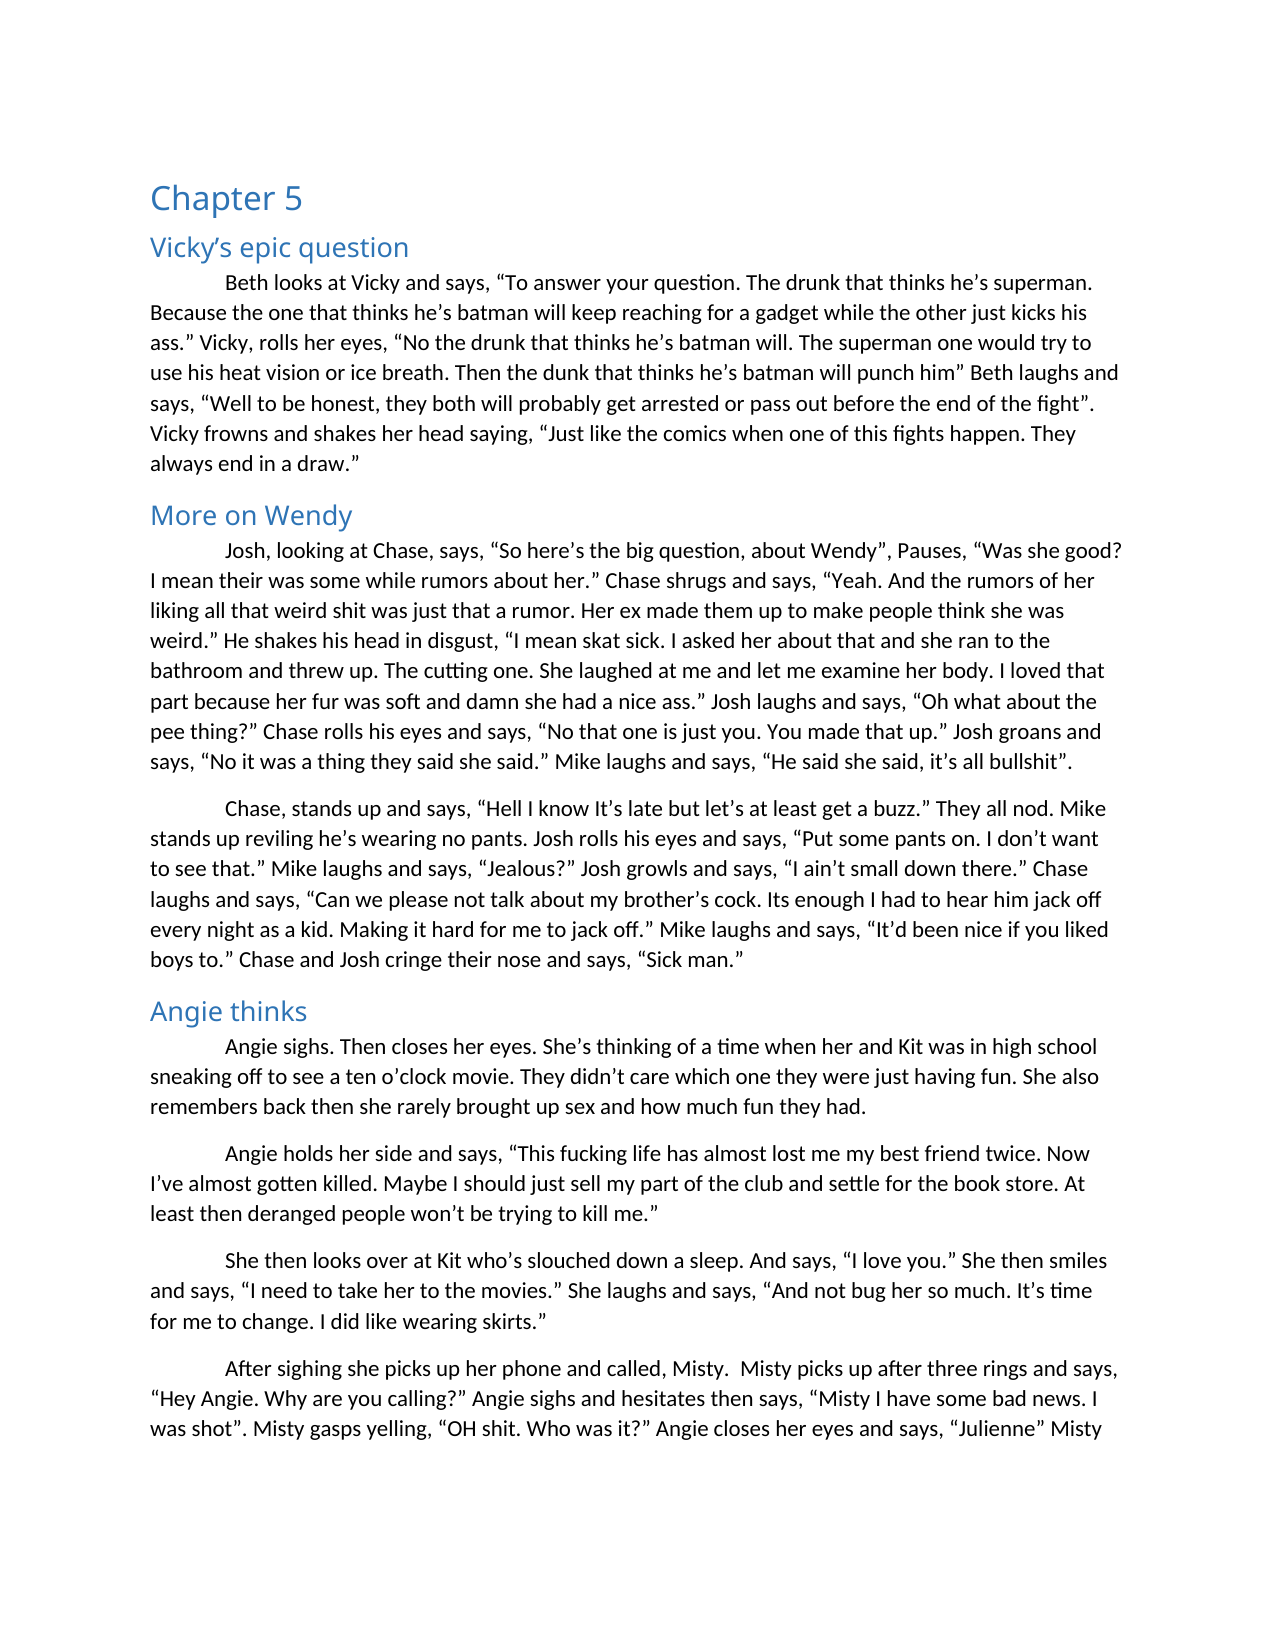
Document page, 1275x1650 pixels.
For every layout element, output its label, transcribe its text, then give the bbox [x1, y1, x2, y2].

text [150, 1354, 1125, 1442]
subtitle Chapter 5 [150, 175, 1125, 220]
subtitle Angie thinks [150, 992, 1125, 1029]
text Angie holds her side and says, “This fucking life has almost lost me my best friend twice. Now I’ve almost gotten killed. Maybe I should just sell my part of the club and settle for the book store. At least then deranged people won’t be trying to kill me.” [150, 1139, 1125, 1228]
text Josh, looking at Chase, says, “So here’s the big question, about Wendy”, Pauses, “Was she good? I mean their was some while rumors about her.” Chase shrugs and says, “Yeah. And the rumors of her liking all that weird shit was just that a rumor. Her ex made them up to make people think she was weird.” He shakes his head in disgust, “I mean skat sick. I asked her about that and she ran to the bathroom and threw up. The cutting one. She laughed at me and let me examine her body. I loved that part because her fur was soft and damn she had a nice ass.” Josh laughs and says, “Oh what about the pee thing?” Chase rolls his eyes and says, “No that one is just you. You made that up.” Josh groans and says, “No it was a thing they said she said.” Mike laughs and says, “He said she said, it’s all bullshit”. [150, 536, 1125, 775]
text She then looks over at Kit who’s slouched down a sleep. And says, “I love you.” She then smiles and says, “I need to take her to the movies.” She laughs and says, “And not bug her so much. It’s time for me to change. I did like wearing skirts.” [150, 1246, 1125, 1335]
subtitle Vicky’s epic question [150, 228, 1125, 265]
text Beth looks at Vicky and says, “To answer your question. The drunk that thinks he’s superman. Because the one that thinks he’s batman will keep reaching for a gadget while the other just kicks his ass.” Vicky, rolls her eyes, “No the drunk that thinks he’s batman will. The superman one would try to use his heat vision or ice breath. Then the dunk that thinks he’s batman will punch him” Beth laughs and says, “Well to be honest, they both will probably get arrested or pass out before the end of the fight”. Vicky frowns and shakes her head saying, “Just like the comics when one of this fights happen. They always end in a draw.” [150, 268, 1125, 477]
subtitle More on Wendy [150, 496, 1125, 533]
text Angie sighs. Then closes her eyes. She’s thinking of a time when her and Kit was in high school sneaking off to see a ten o’clock movie. They didn’t care which one they were just having fun. She also remembers back then she rarely brought up sex and how much fun they had. [150, 1032, 1125, 1120]
text Chase, stands up and says, “Hell I know It’s late but let’s at least get a buzz.” They all nod. Mike stands up reviling he’s wearing no pants. Josh rolls his eyes and says, “Put some pants on. I don’t want to see that.” Mike laughs and says, “Jealous?” Josh growls and says, “I ain’t small down there.” Chase laughs and says, “Can we please not talk about my brother’s cock. Its enough I had to hear him jack off every night as a kid. Making it hard for me to jack off.” Mike laughs and says, “It’d been nice if you liked boys to.” Chase and Josh cringe their nose and says, “Sick man.” [150, 794, 1125, 973]
